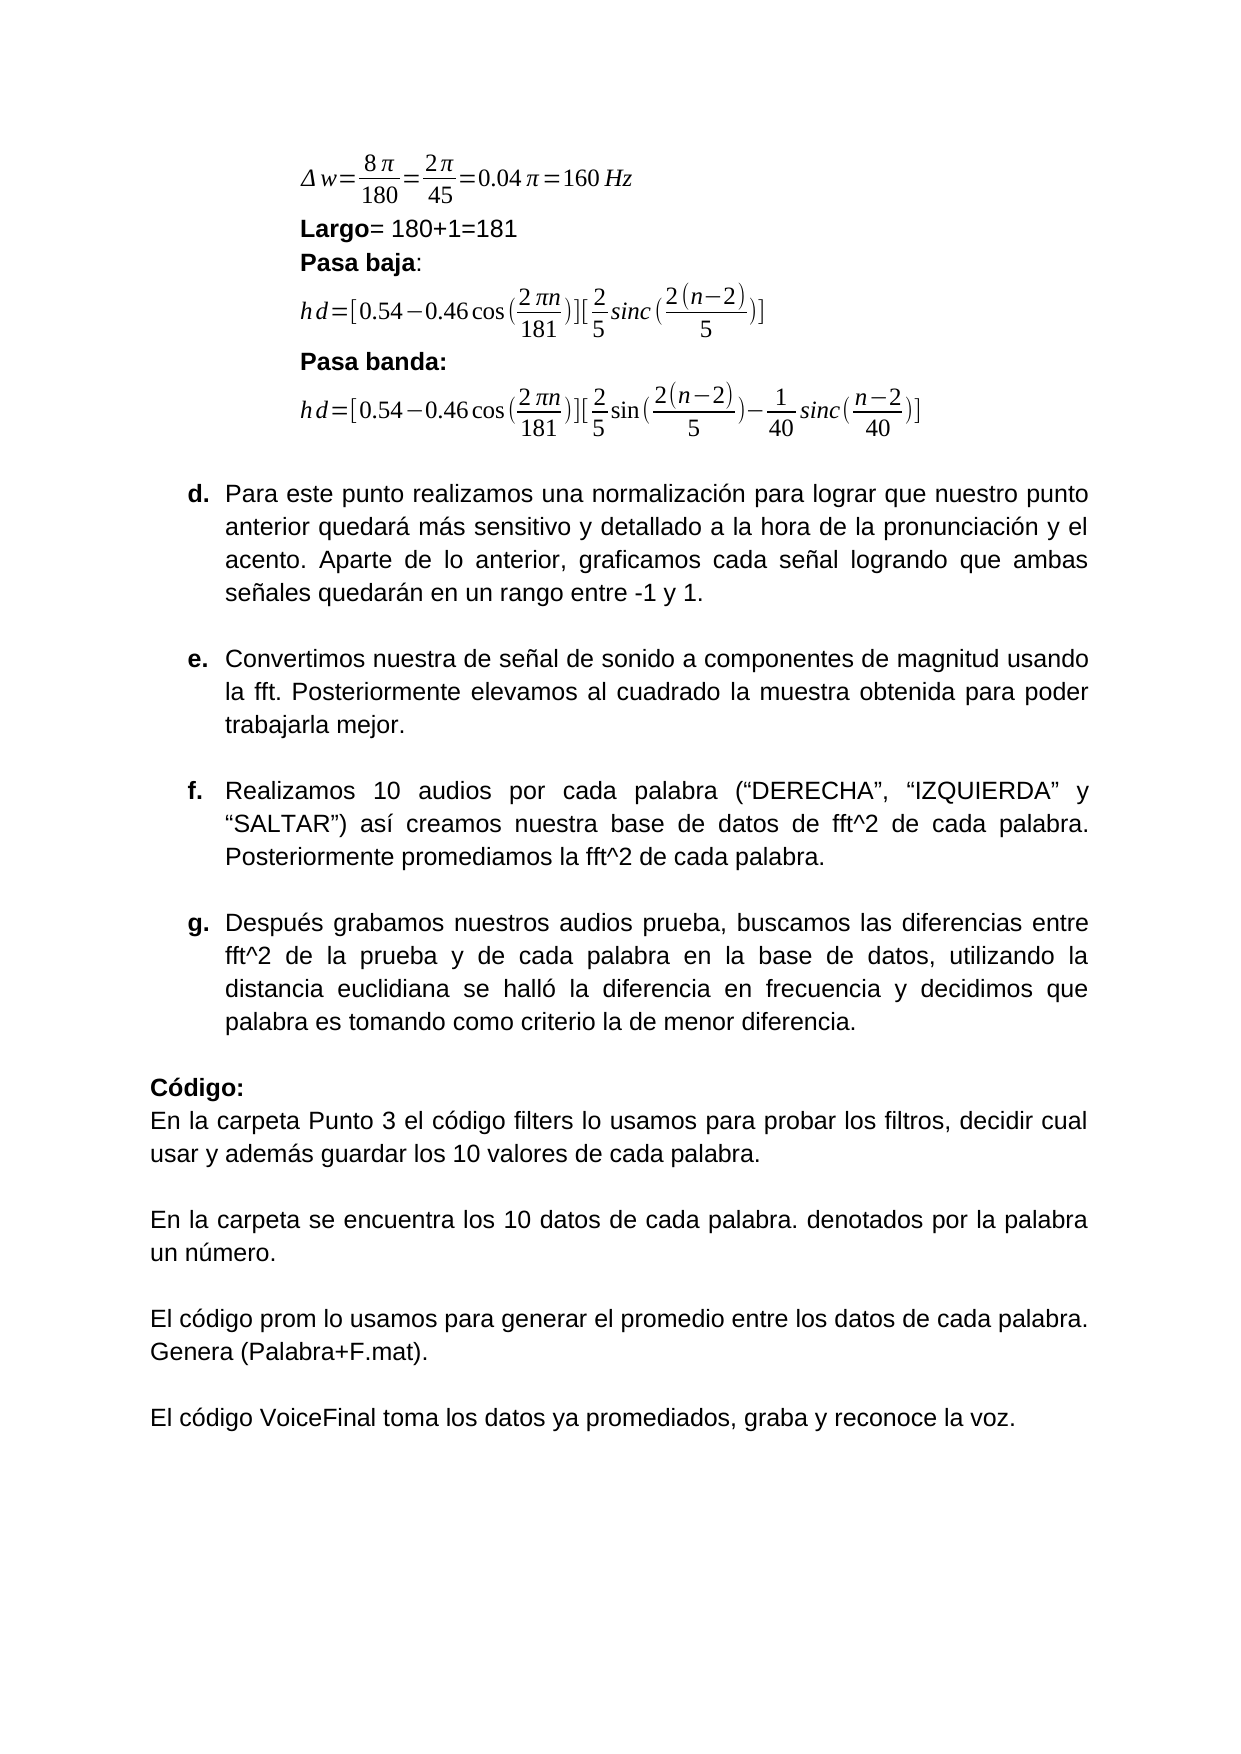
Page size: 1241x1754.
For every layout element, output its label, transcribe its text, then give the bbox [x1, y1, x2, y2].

list Convertimos nuestra de señal de sonido a componentes de magnitud usando la fft. Posteriormente elevamos al cuadrado la muestra obtenida para poder trabajarla mejor. [187, 644, 1090, 738]
list Realizamos 10 audios por cada palabra (“DERECHA”, “IZQUIERDA” y “SALTAR”) así creamos nuestra base de datos de fft^2 de cada palabra. Posteriormente promediamos la fft^2 de cada palabra. [187, 776, 1090, 871]
text Genera (Palabra+F.mat). [150, 1337, 1090, 1366]
text En la carpeta Punto 3 el código filters lo usamos para probar los filtros, decidir cual usar y además guardar los 10 valores de cada palabra. [150, 1106, 1090, 1168]
text El código VoiceFinal toma los datos ya promediados, graba y reconoce la voz. [150, 1403, 1090, 1432]
text Pasa baja: [225, 248, 1090, 276]
text Largo= 180+1=181 [225, 214, 1090, 243]
text Código: [150, 1073, 1090, 1102]
list Después grabamos nuestros audios prueba, buscamos las diferencias entre fft^2 de la prueba y de cada palabra en la base de datos, utilizando la distancia euclidiana se halló la diferencia en frecuencia y decidimos que palabra es tomando como criterio la de menor diferencia. [187, 908, 1090, 1036]
text En la carpeta se encuentra los 10 datos de cada palabra. denotados por la palabra un número. [150, 1205, 1090, 1267]
text El código prom lo usamos para generar el promedio entre los datos de cada palabra. [150, 1304, 1090, 1333]
text Pasa banda: [225, 347, 1090, 376]
list Para este punto realizamos una normalización para lograr que nuestro punto anterior quedará más sensitivo y detallado a la hora de la pronunciación y el acento. Aparte de lo anterior, graficamos cada señal logrando que ambas señales quedarán en un rango entre -1 y 1. [187, 478, 1090, 606]
